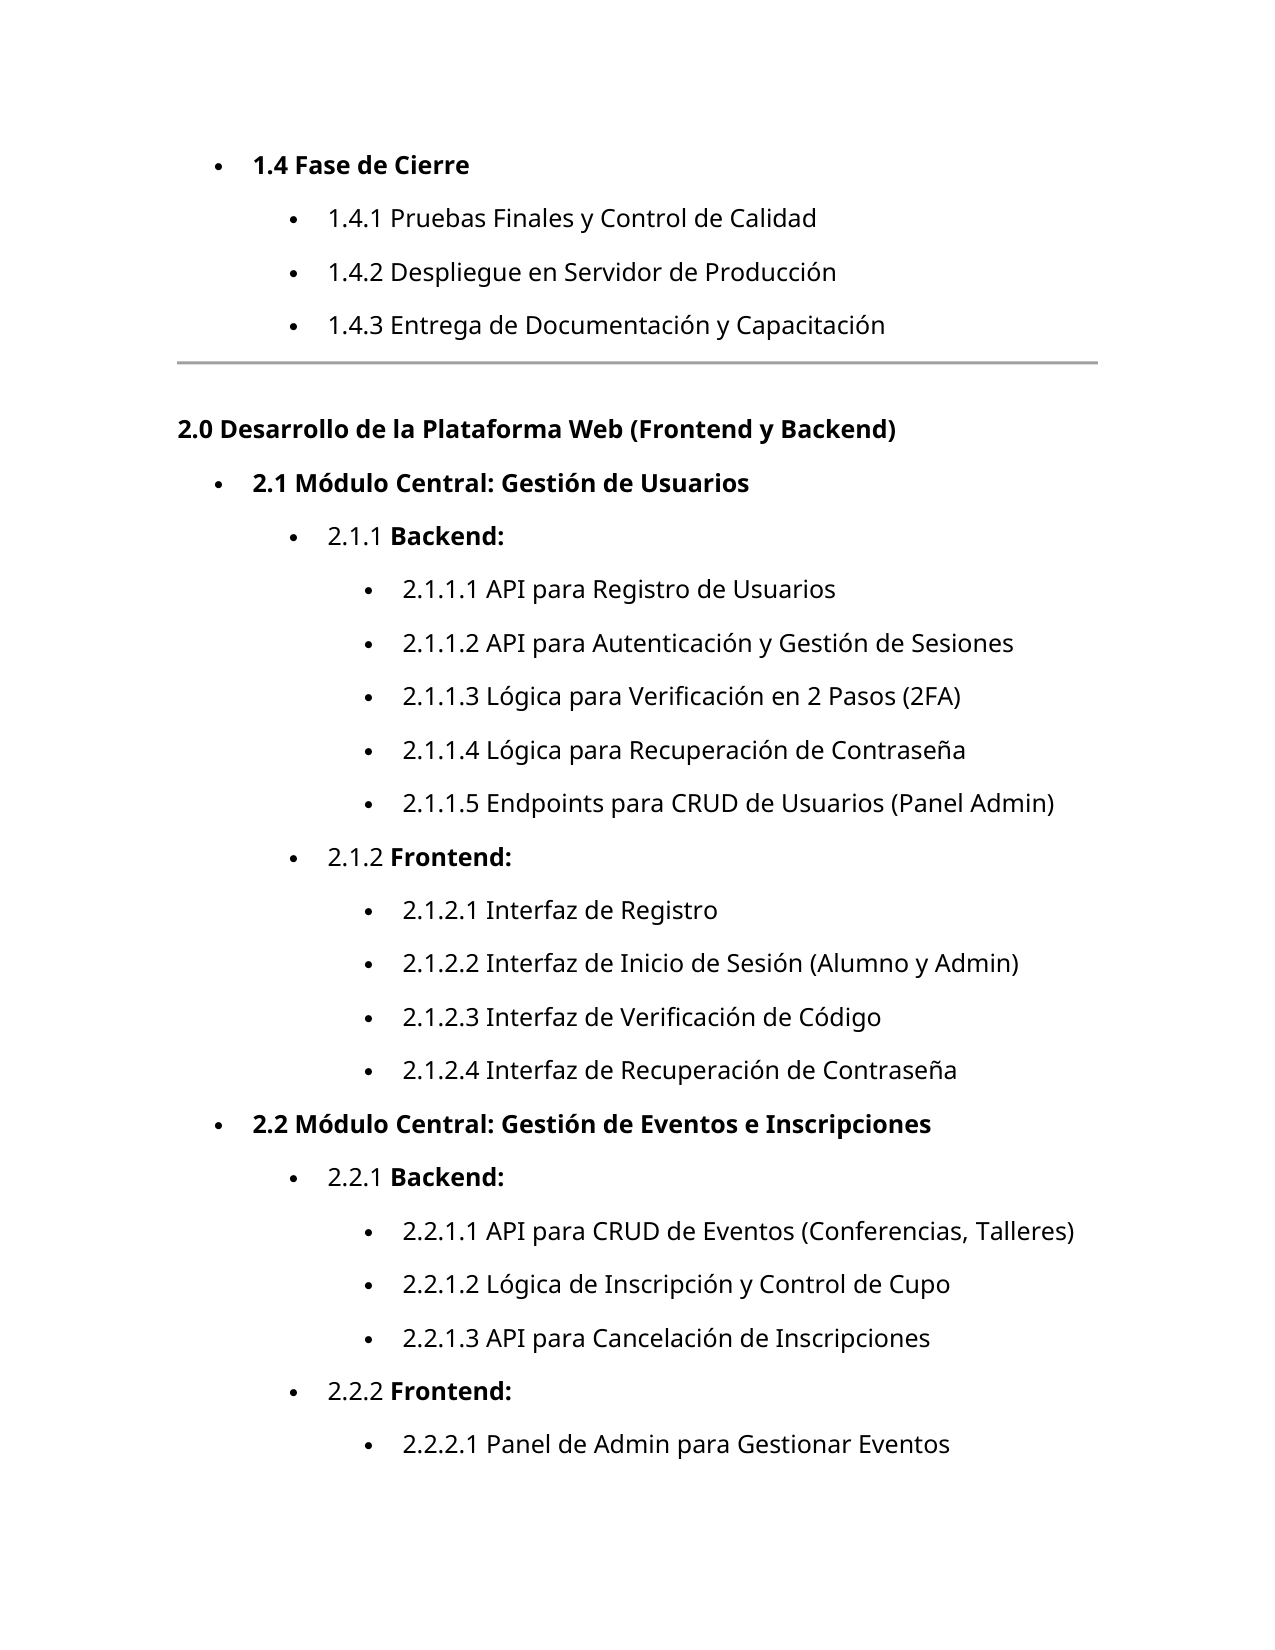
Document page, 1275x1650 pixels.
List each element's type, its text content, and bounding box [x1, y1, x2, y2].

list 2.2.1.2 Lógica de Inscripción y Control de Cupo [365, 1267, 1098, 1301]
list 2.1.1.3 Lógica para Verificación en 2 Pasos (2FA) [365, 679, 1098, 713]
list 2.2 Módulo Central: Gestión de Eventos e Inscripciones [215, 1106, 1098, 1141]
list 1.4.1 Pruebas Finales y Control de Calidad [290, 201, 1098, 235]
text 2.0 Desarrollo de la Plataforma Web (Frontend y Backend) [177, 412, 1098, 446]
list 2.1.2.4 Interfaz de Recuperación de Contraseña [365, 1053, 1098, 1087]
list 2.1.2 Frontend: [290, 839, 1098, 873]
list 2.2.2.1 Panel de Admin para Gestionar Eventos [365, 1427, 1098, 1461]
list 2.1.2.3 Interfaz de Verificación de Código [365, 999, 1098, 1034]
list 2.1.1.5 Endpoints para CRUD de Usuarios (Panel Admin) [365, 786, 1098, 820]
list 2.1.1.2 API para Autenticación y Gestión de Sesiones [365, 626, 1098, 659]
list 2.1.1.4 Lógica para Recuperación de Contraseña [365, 732, 1098, 766]
list 2.1 Módulo Central: Gestión de Usuarios [215, 465, 1098, 499]
list 2.1.1.1 API para Registro de Usuarios [365, 572, 1098, 606]
list 2.2.2 Frontend: [290, 1374, 1098, 1408]
list 2.1.1 Backend: [290, 519, 1098, 553]
list 1.4.2 Despliegue en Servidor de Producción [290, 254, 1098, 288]
list 1.4.3 Entrega de Documentación y Capacitación [290, 308, 1098, 342]
list 2.1.2.1 Interfaz de Registro [365, 893, 1098, 927]
list 2.1.2.2 Interfaz de Inicio de Sesión (Alumno y Admin) [365, 946, 1098, 980]
list 1.4 Fase de Cierre [215, 148, 1098, 182]
list 2.2.1.3 API para Cancelación de Inscripciones [365, 1320, 1098, 1354]
list 2.2.1 Backend: [290, 1160, 1098, 1194]
list 2.2.1.1 API para CRUD de Eventos (Conferencias, Talleres) [365, 1213, 1098, 1247]
